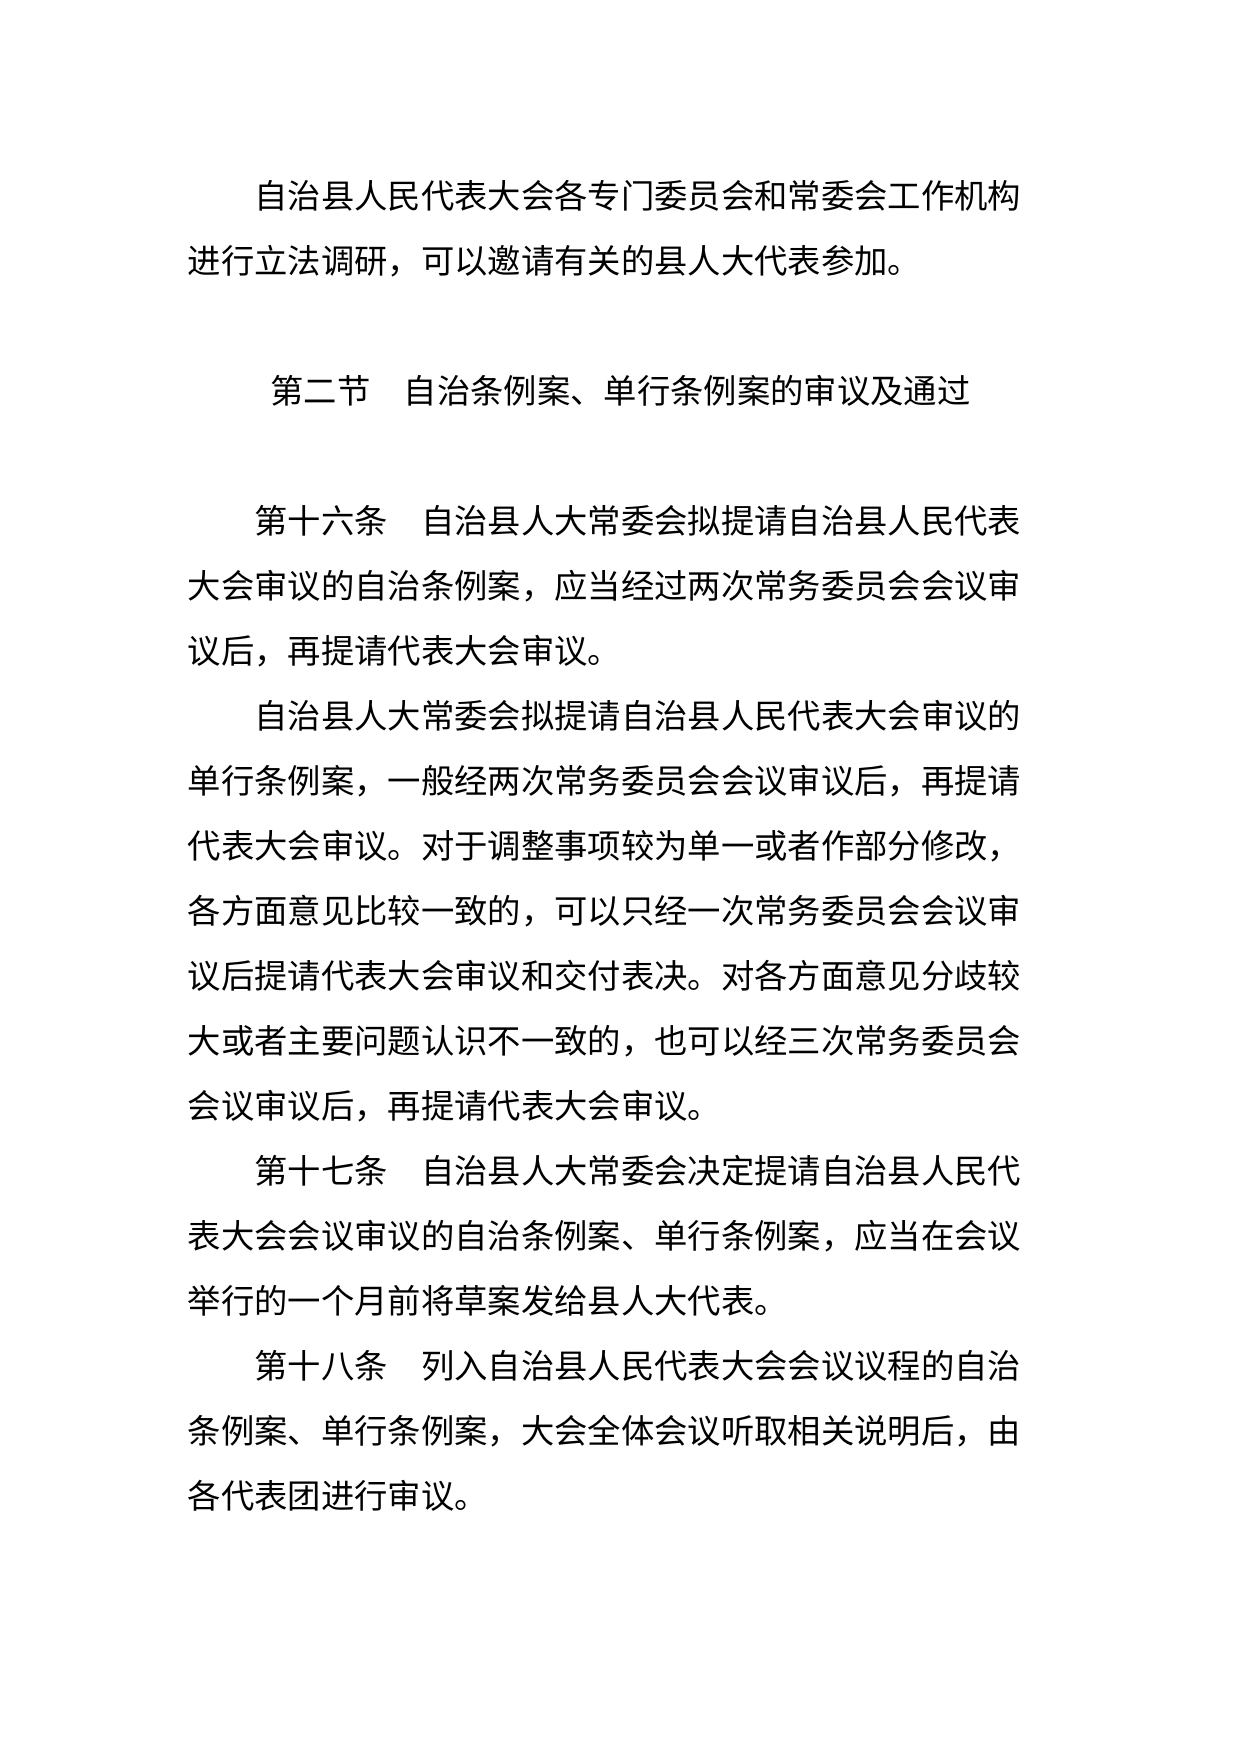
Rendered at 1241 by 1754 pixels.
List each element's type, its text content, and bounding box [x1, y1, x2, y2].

text 第十六条 自治县人大常委会拟提请自治县人民代表大会审议的自治条例案，应当经过两次常务委员会会议审议后，再提请代表大会审议。 [187, 487, 1053, 682]
text 自治县人大常委会拟提请自治县人民代表大会审议的单行条例案，一般经两次常务委员会会议审议后，再提请代表大会审议。对于调整事项较为单一或者作部分修改，各方面意见比较一致的，可以只经一次常务委员会会议审议后提请代表大会审议和交付表决。对各方面意见分歧较大或者主要问题认识不一致的，也可以经三次常务委员会会议审议后，再提请代表大会审议。 [187, 682, 1053, 1137]
text 第十七条 自治县人大常委会决定提请自治县人民代表大会会议审议的自治条例案、单行条例案，应当在会议举行的一个月前将草案发给县人大代表。 [187, 1137, 1053, 1332]
text 第二节 自治条例案、单行条例案的审议及通过 [187, 357, 1053, 422]
text 自治县人民代表大会各专门委员会和常委会工作机构进行立法调研，可以邀请有关的县人大代表参加。 [187, 162, 1053, 292]
text 第十八条 列入自治县人民代表大会会议议程的自治条例案、单行条例案，大会全体会议听取相关说明后，由各代表团进行审议。 [187, 1332, 1053, 1527]
